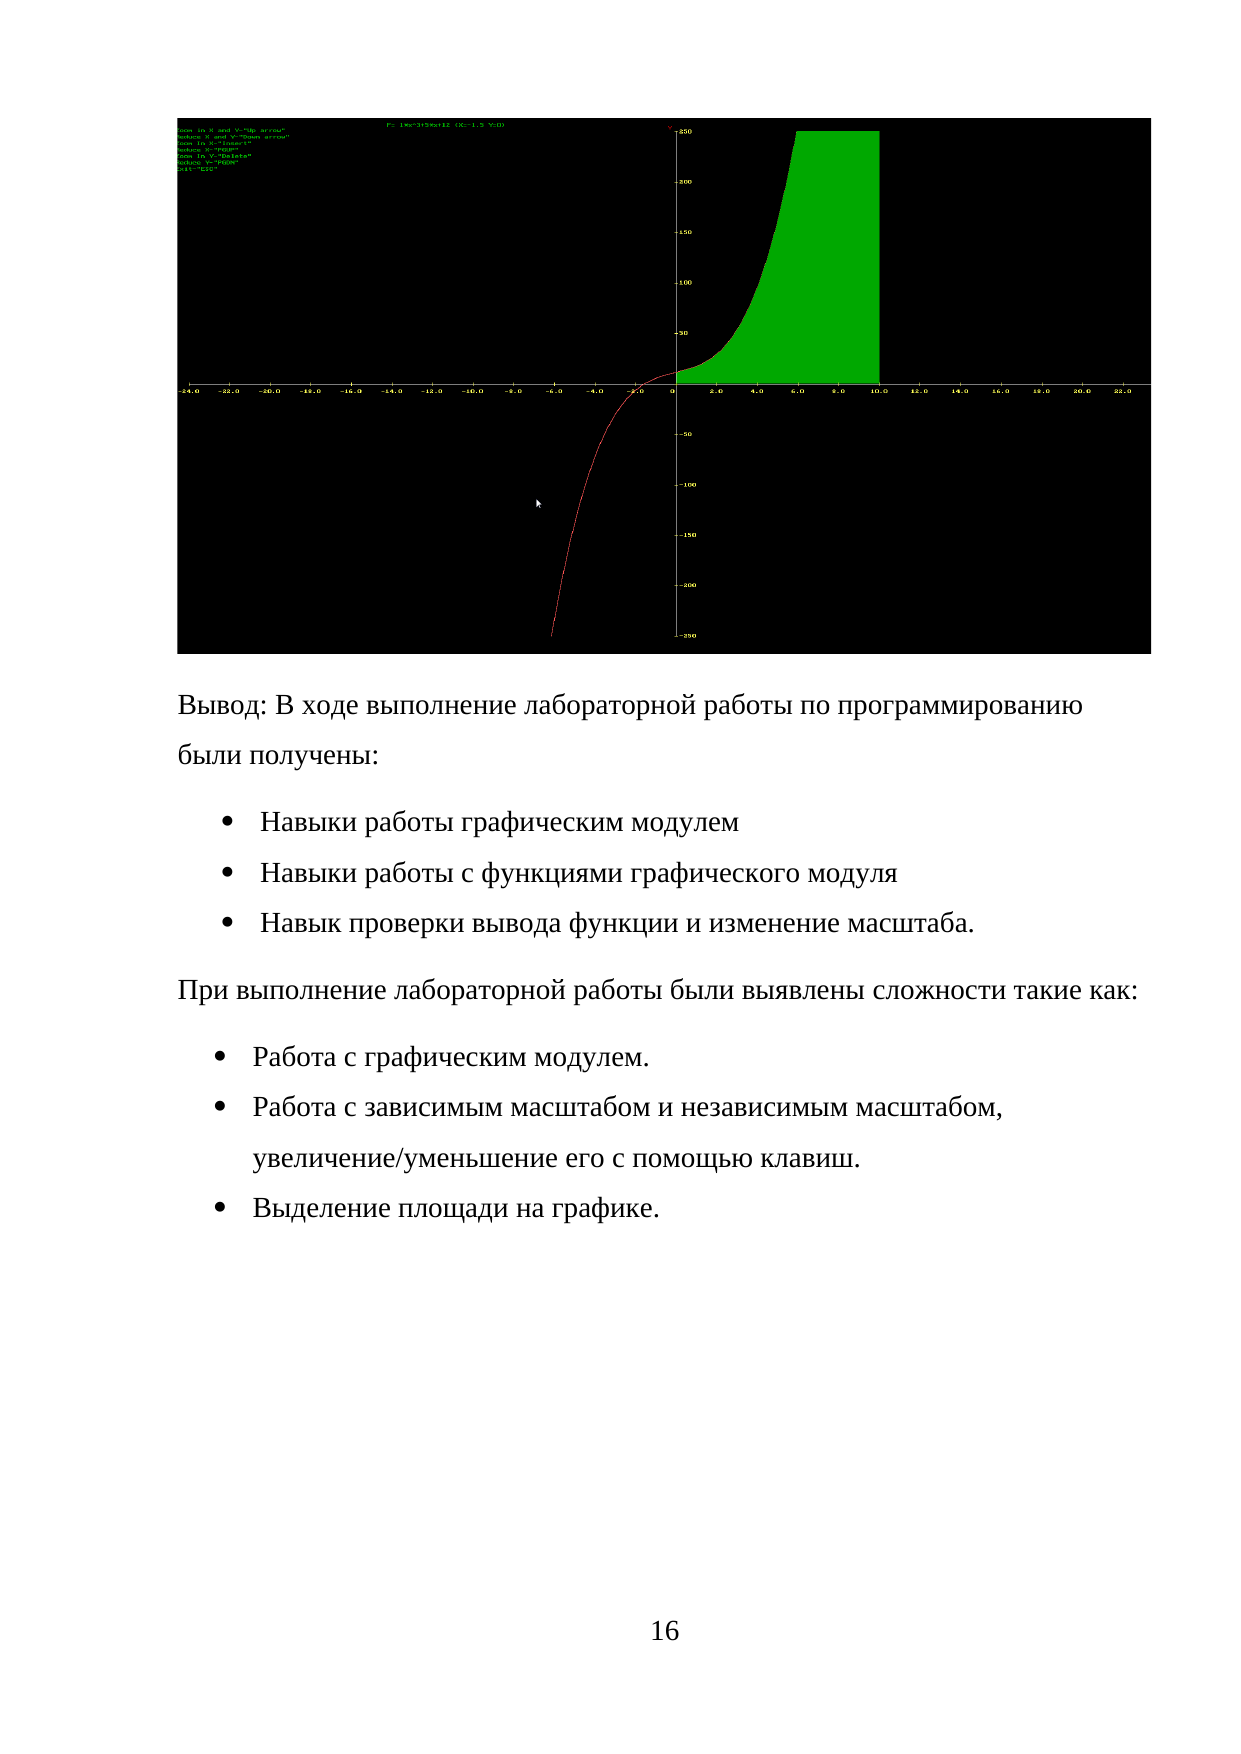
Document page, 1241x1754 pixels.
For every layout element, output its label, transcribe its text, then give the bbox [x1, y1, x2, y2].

text При выполнение лабораторной работы были выявлены сложности такие как: [177, 972, 873, 1006]
picture [177, 118, 1152, 654]
text Вывод: В ходе выполнение лабораторной работы по программированию были получены: [177, 687, 1152, 771]
list Работа с графическим модулем. [215, 1039, 1152, 1073]
list Работа с зависимым масштабом и независимым масштабом, увеличение/уменьшение его с помощью клавиш. [215, 1089, 1152, 1173]
list Навыки работы графическим модулем [222, 804, 1152, 838]
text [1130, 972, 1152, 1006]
list Выделение площади на графике. [215, 1190, 1152, 1224]
list Навыки работы с функциями графического модуля [222, 855, 1152, 888]
list Навык проверки вывода функции и изменение масштаба. [222, 905, 1152, 939]
